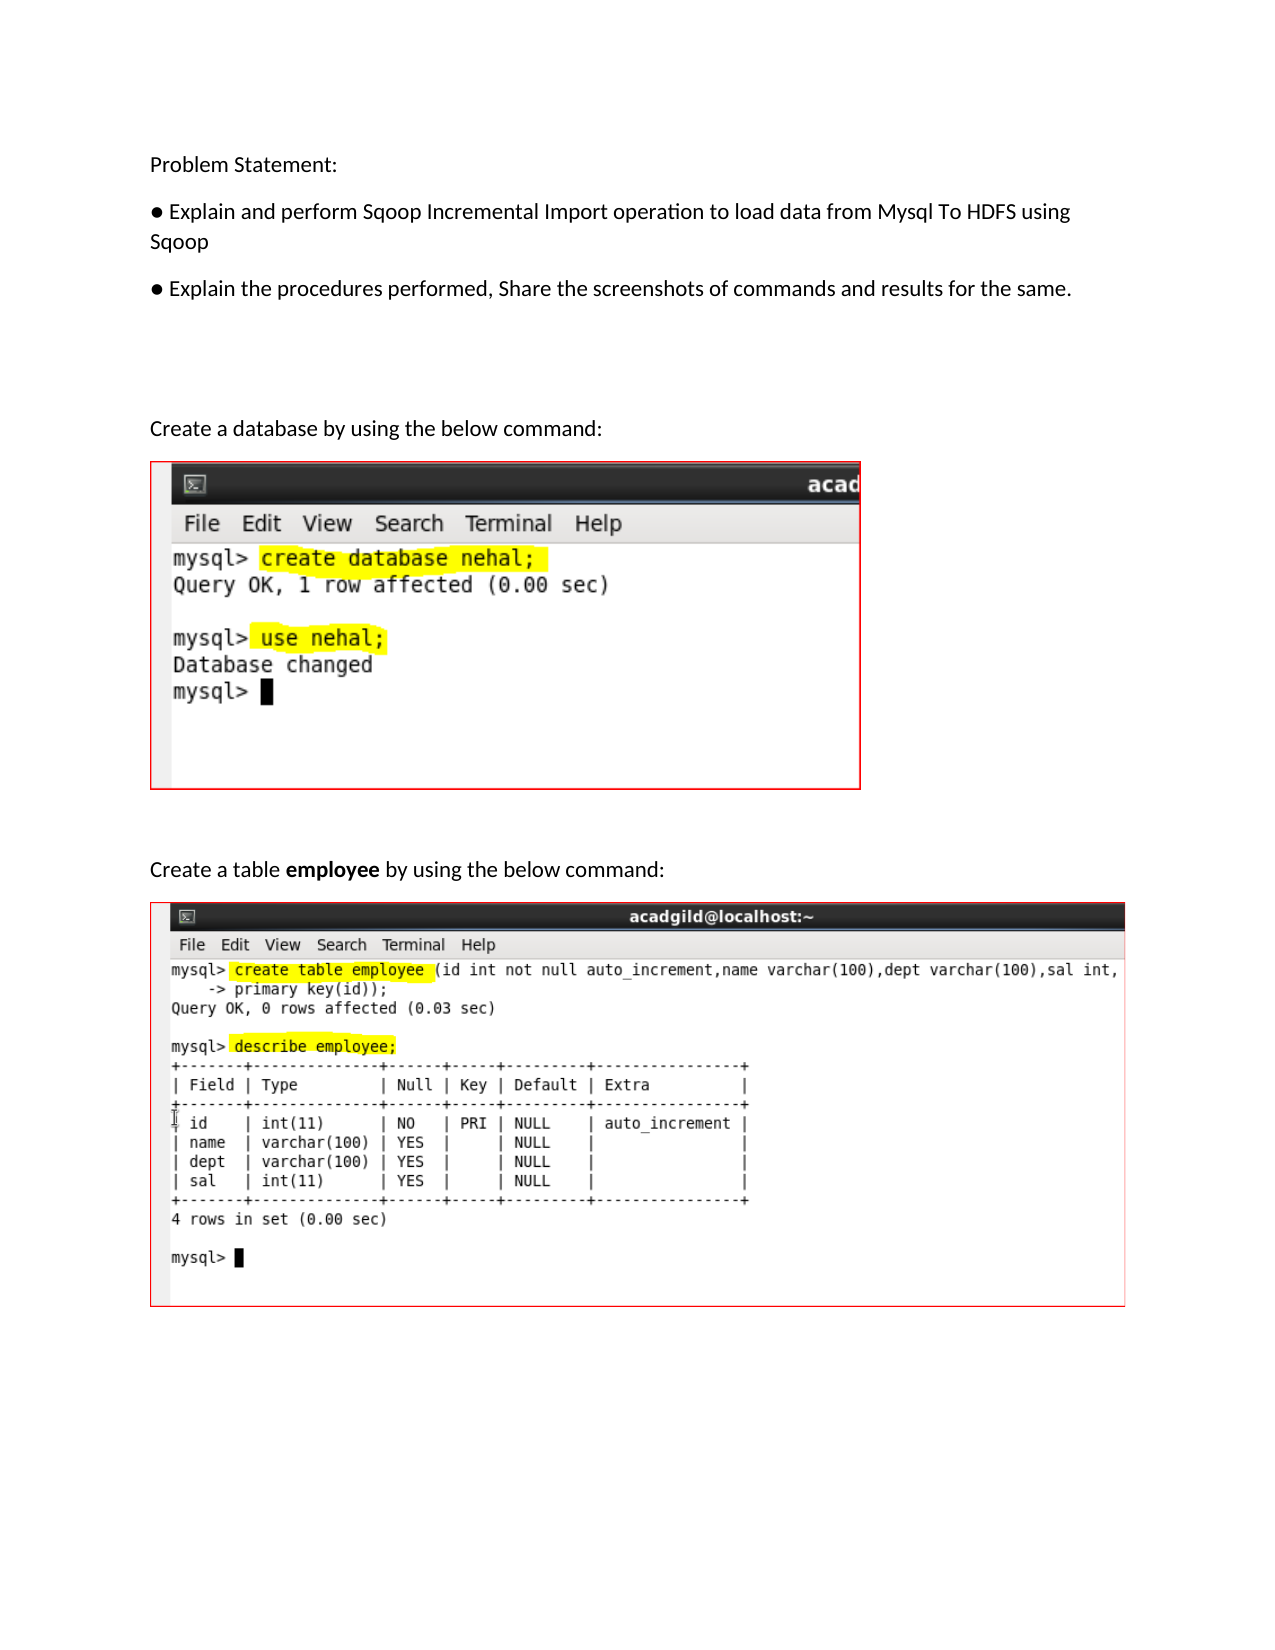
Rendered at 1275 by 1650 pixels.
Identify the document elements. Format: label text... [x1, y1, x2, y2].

picture [150, 461, 861, 790]
text Create a table employee by using the below command: [150, 855, 1125, 883]
text ● Explain the procedures performed, Share the screenshots of commands and results for the same. [150, 274, 1125, 302]
picture [150, 902, 1125, 1307]
text Problem Statement: [150, 150, 1125, 178]
text Create a database by using the below command: [150, 414, 1125, 443]
text ● Explain and perform Sqoop Incremental Import operation to load data from Mysql To HDFS using Sqoop [150, 197, 1125, 255]
